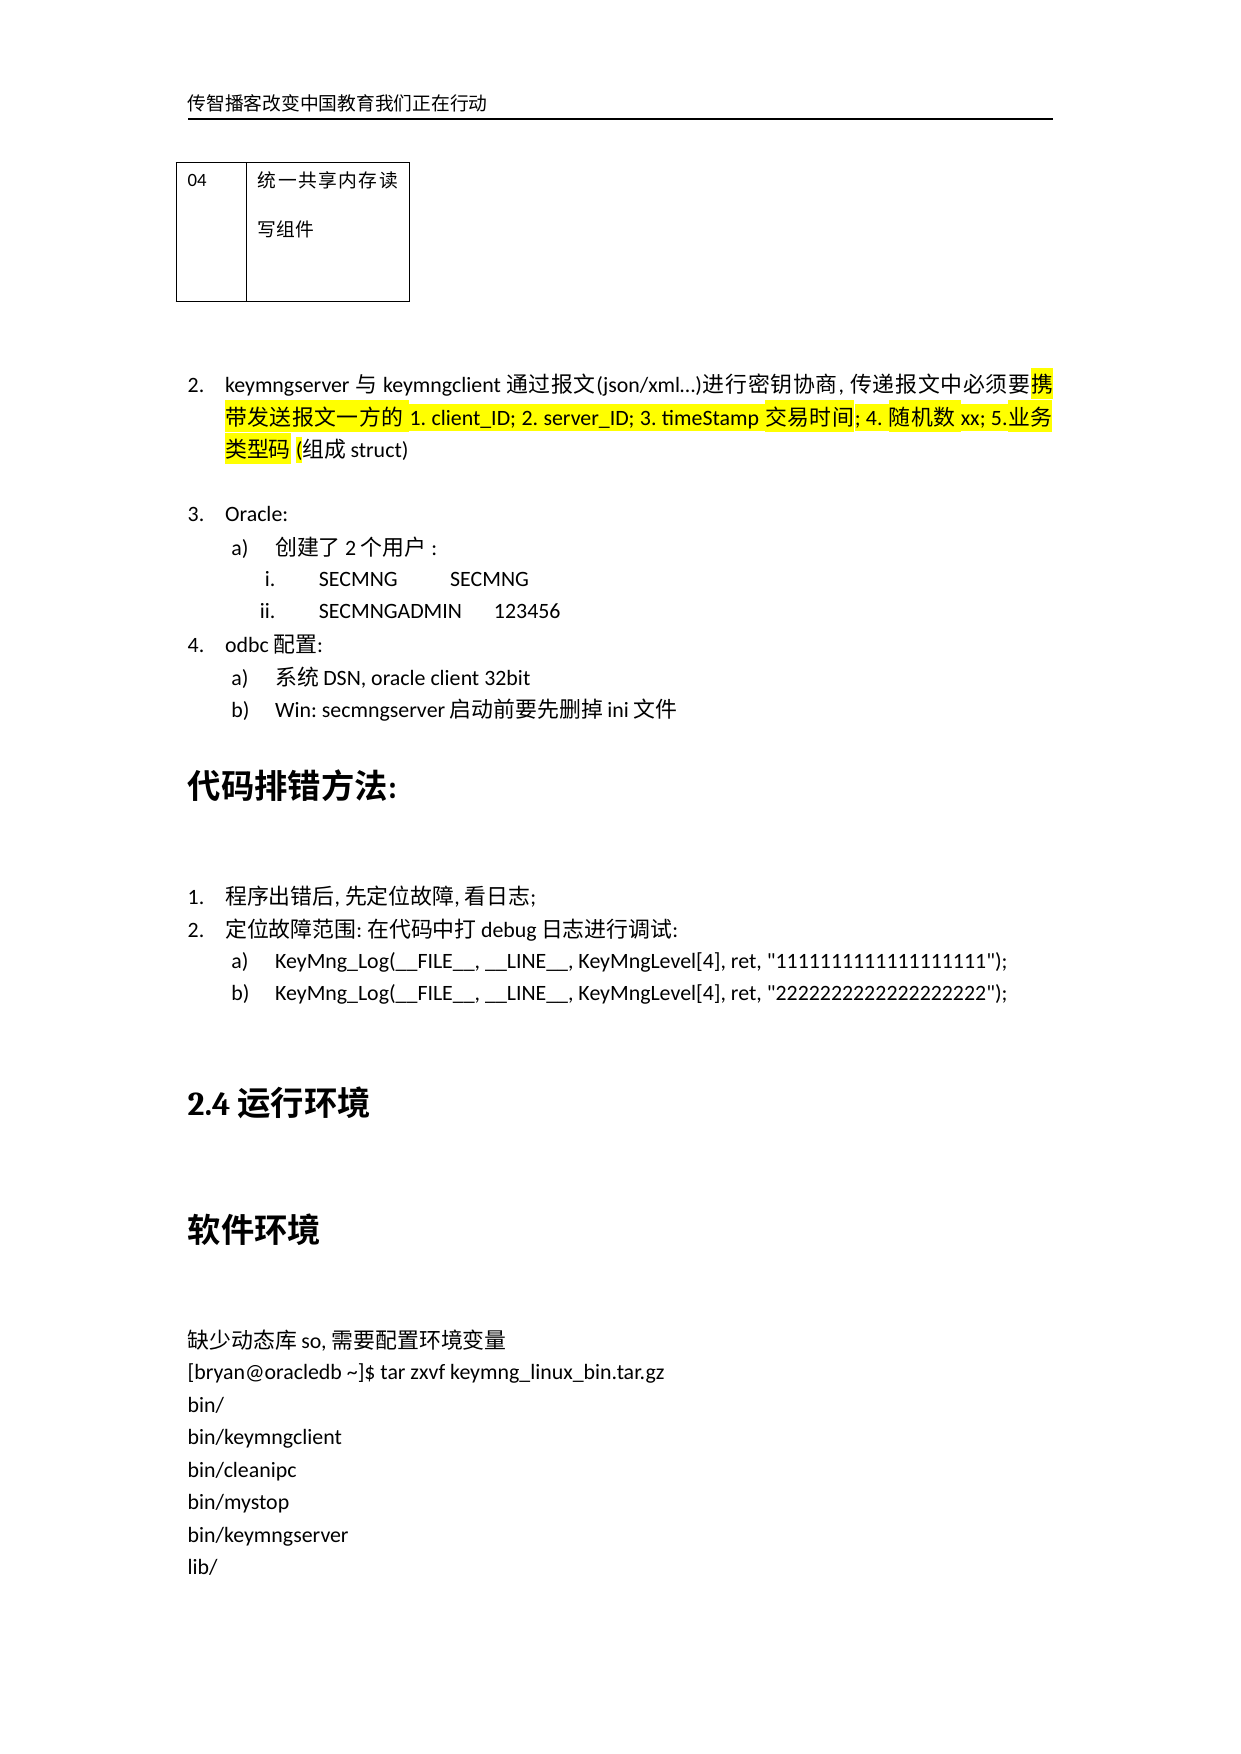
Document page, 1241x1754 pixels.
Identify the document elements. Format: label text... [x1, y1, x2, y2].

list odbc配置: [187, 627, 1053, 659]
text bin/ [187, 1388, 1053, 1420]
text bin/keymngserver [187, 1518, 1053, 1550]
text bin/mystop [187, 1485, 1053, 1518]
subtitle 2.4运行环境 [187, 1068, 1053, 1133]
text [bryan@oracledb ~]$ tar zxvf keymng_linux_bin.tar.gz [187, 1355, 1053, 1388]
table_cell 统一共享内存读写组件 [247, 163, 409, 301]
list SECMNGADMIN 123456 [275, 594, 1053, 627]
list Oracle: [187, 497, 1053, 529]
list 系统DSN, oracle client 32bit [231, 659, 1053, 692]
text 缺少动态库so, 需要配置环境变量 [187, 1323, 1053, 1355]
table_cell 04 [177, 163, 246, 301]
subtitle 软件环境 [187, 1196, 1053, 1261]
list SECMNG SECMNG [275, 562, 1053, 594]
list 程序出错后, 先定位故障, 看日志; [187, 879, 1053, 911]
subtitle 代码排错方法: [187, 752, 1053, 817]
text lib/ [187, 1550, 1053, 1583]
list Win: secmngserver启动前要先删掉ini文件 [231, 692, 1053, 724]
list keymngserver与 keymngclient通过报文(json/xml…)进行密钥协商, 传递报文中必须要携带发送报文一方的1. client_ID; 2. server_ID; 3. timeStamp交易时间; 4. 随机数xx; 5.业务类型码 (组成struct) [187, 367, 1053, 464]
list 定位故障范围: 在代码中打debug日志进行调试: [187, 911, 1053, 944]
list KeyMng_Log(__FILE__, __LINE__, KeyMngLevel[4], ret, "1111111111111111111"); [231, 944, 1053, 976]
list 创建了2个用户 : [231, 529, 1053, 562]
list KeyMng_Log(__FILE__, __LINE__, KeyMngLevel[4], ret, "2222222222222222222"); [231, 976, 1053, 1009]
text bin/cleanipc [187, 1453, 1053, 1485]
text bin/keymngclient [187, 1420, 1053, 1453]
